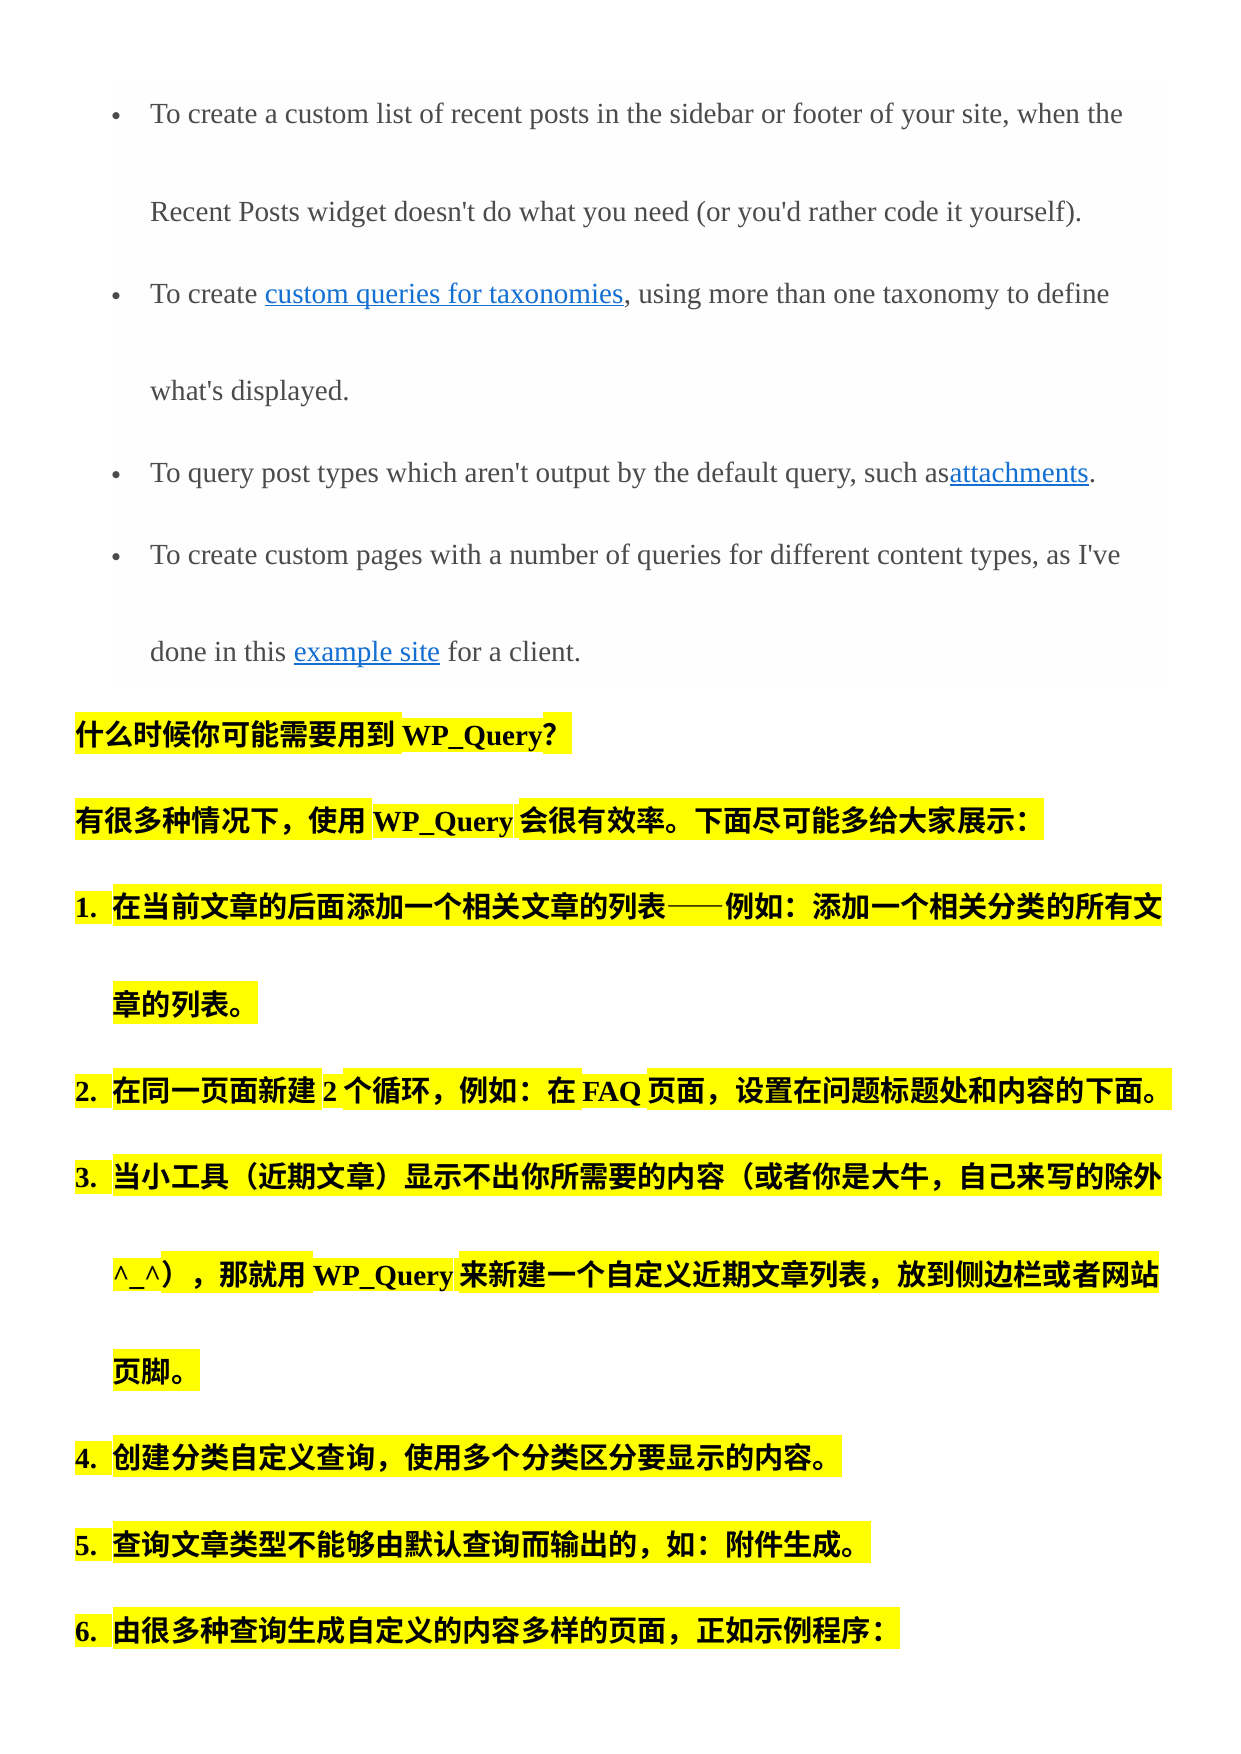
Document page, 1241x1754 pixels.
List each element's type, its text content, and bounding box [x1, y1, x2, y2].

list To create custom pages with a number of queries for different content types, as I've done in this example site for a client. [112, 521, 1165, 683]
list 在同一页面新建2个循环，例如：在FAQ页面，设置在问题标题处和内容的下面。 [75, 1056, 1165, 1121]
text 什么时候你可能需要用到WP_Query？ [75, 700, 1165, 765]
list 创建分类自定义查询，使用多个分类区分要显示的内容。 [75, 1423, 1165, 1488]
text 有很多种情况下，使用WP_Query会很有效率。下面尽可能多给大家展示： [75, 786, 1165, 851]
list 当小工具（近期文章）显示不出你所需要的内容（或者你是大牛，自己来写的除外^_^），那就用WP_Query来新建一个自定义近期文章列表，放到侧边栏或者网站页脚。 [75, 1142, 1165, 1402]
list 由很多种查询生成自定义的内容多样的页面，正如示例程序： [75, 1596, 1165, 1661]
list To query post types which aren't output by the default query, such asattachments. [112, 439, 1165, 504]
list To create a custom list of recent posts in the sidebar or footer of your site, when the Recent Posts widget doesn't do what you need (or you'd rather code it yourself). [112, 81, 1165, 243]
list 在当前文章的后面添加一个相关文章的列表——例如：添加一个相关分类的所有文章的列表。 [75, 873, 1165, 1035]
list To create custom queries for taxonomies, using more than one taxonomy to define what's displayed. [112, 260, 1165, 422]
list 查询文章类型不能够由默认查询而输出的，如：附件生成。 [75, 1510, 1165, 1575]
